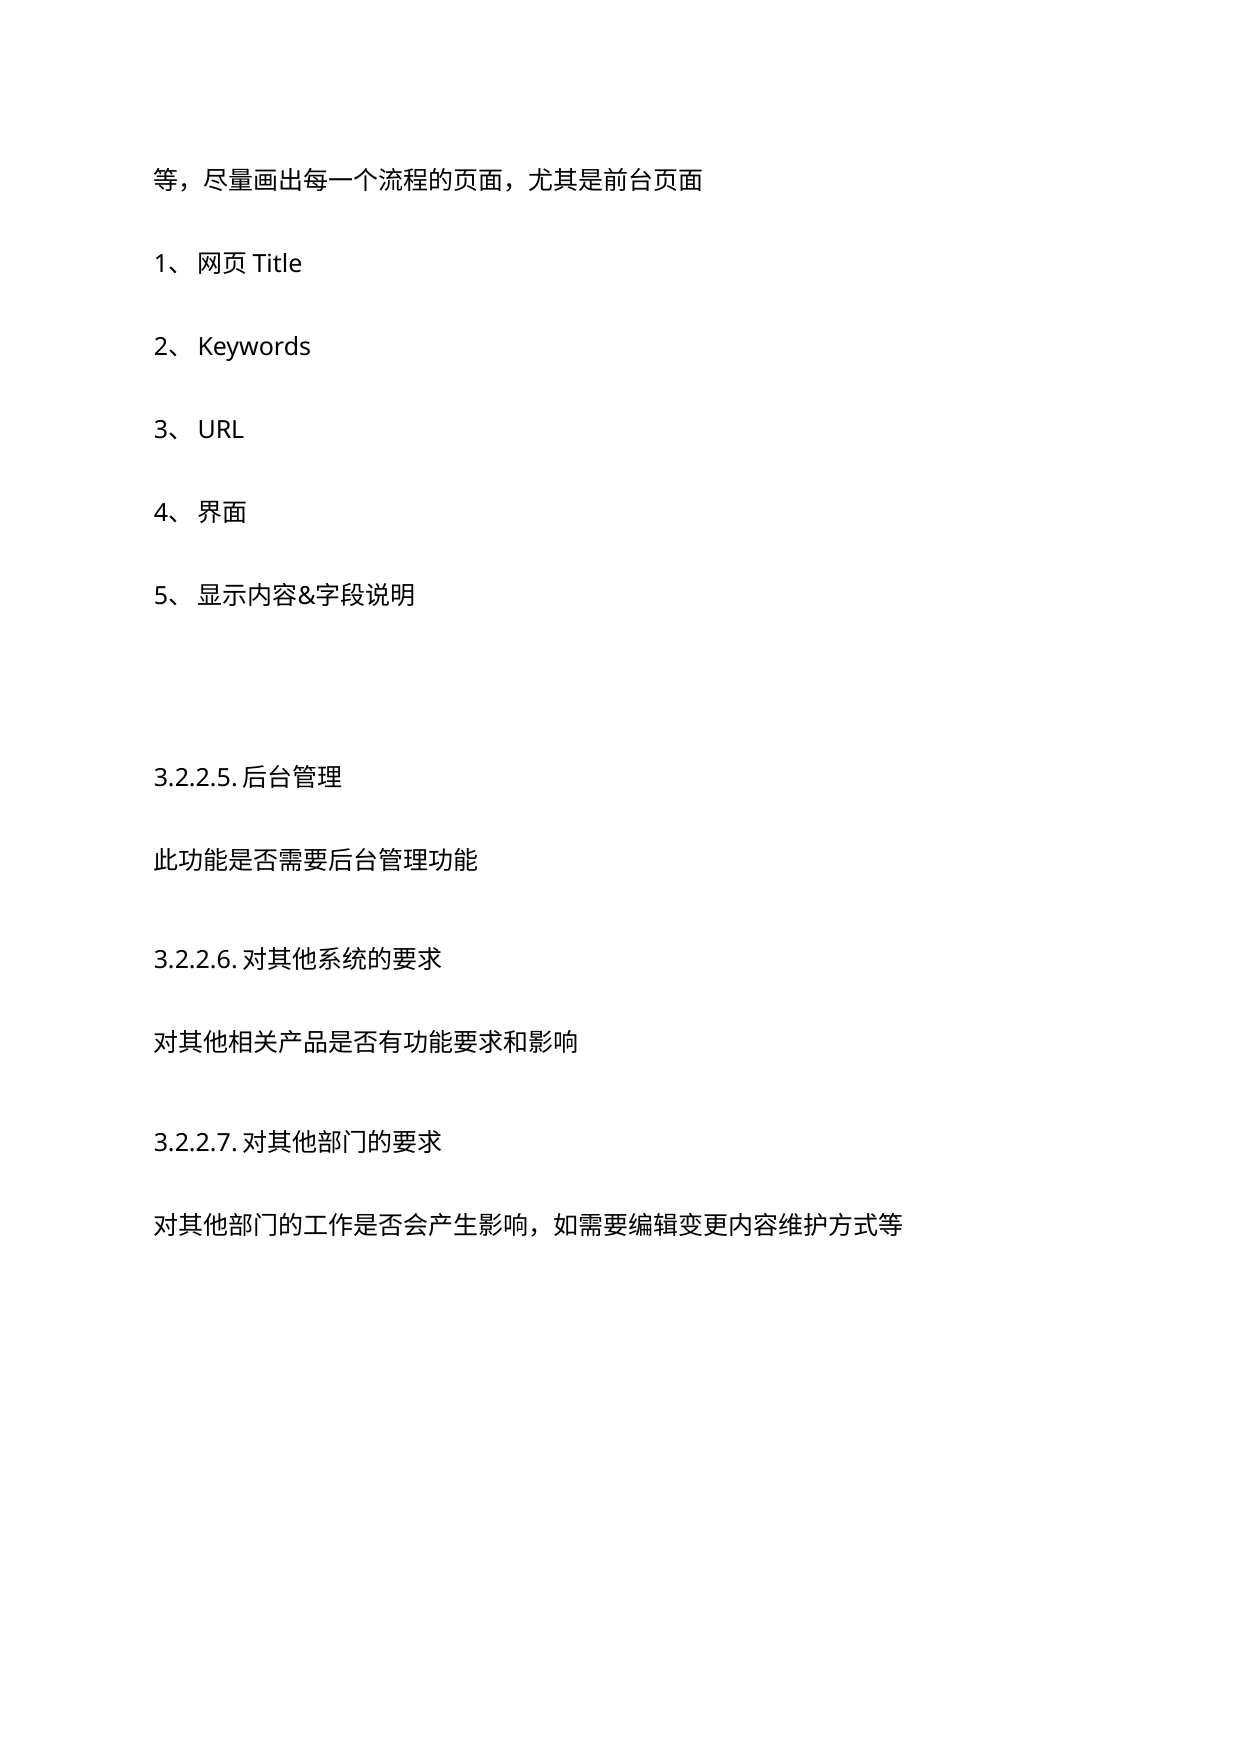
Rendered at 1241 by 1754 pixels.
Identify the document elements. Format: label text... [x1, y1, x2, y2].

list 网页Title [153, 229, 1087, 294]
subtitle 后台管理 [153, 743, 1087, 808]
subtitle 对其他部门的要求 [153, 1108, 1087, 1173]
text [153, 146, 1087, 211]
text 对其他相关产品是否有功能要求和影响 [153, 1008, 1087, 1073]
list URL [153, 395, 1087, 460]
subtitle 对其他系统的要求 [153, 925, 1087, 990]
list 显示内容&字段说明 [153, 561, 1087, 626]
text 对其他部门的工作是否会产生影响，如需要编辑变更内容维护方式等 [153, 1191, 1087, 1256]
text 此功能是否需要后台管理功能 [153, 826, 1087, 891]
list 界面 [153, 478, 1087, 543]
list Keywords [153, 312, 1087, 377]
